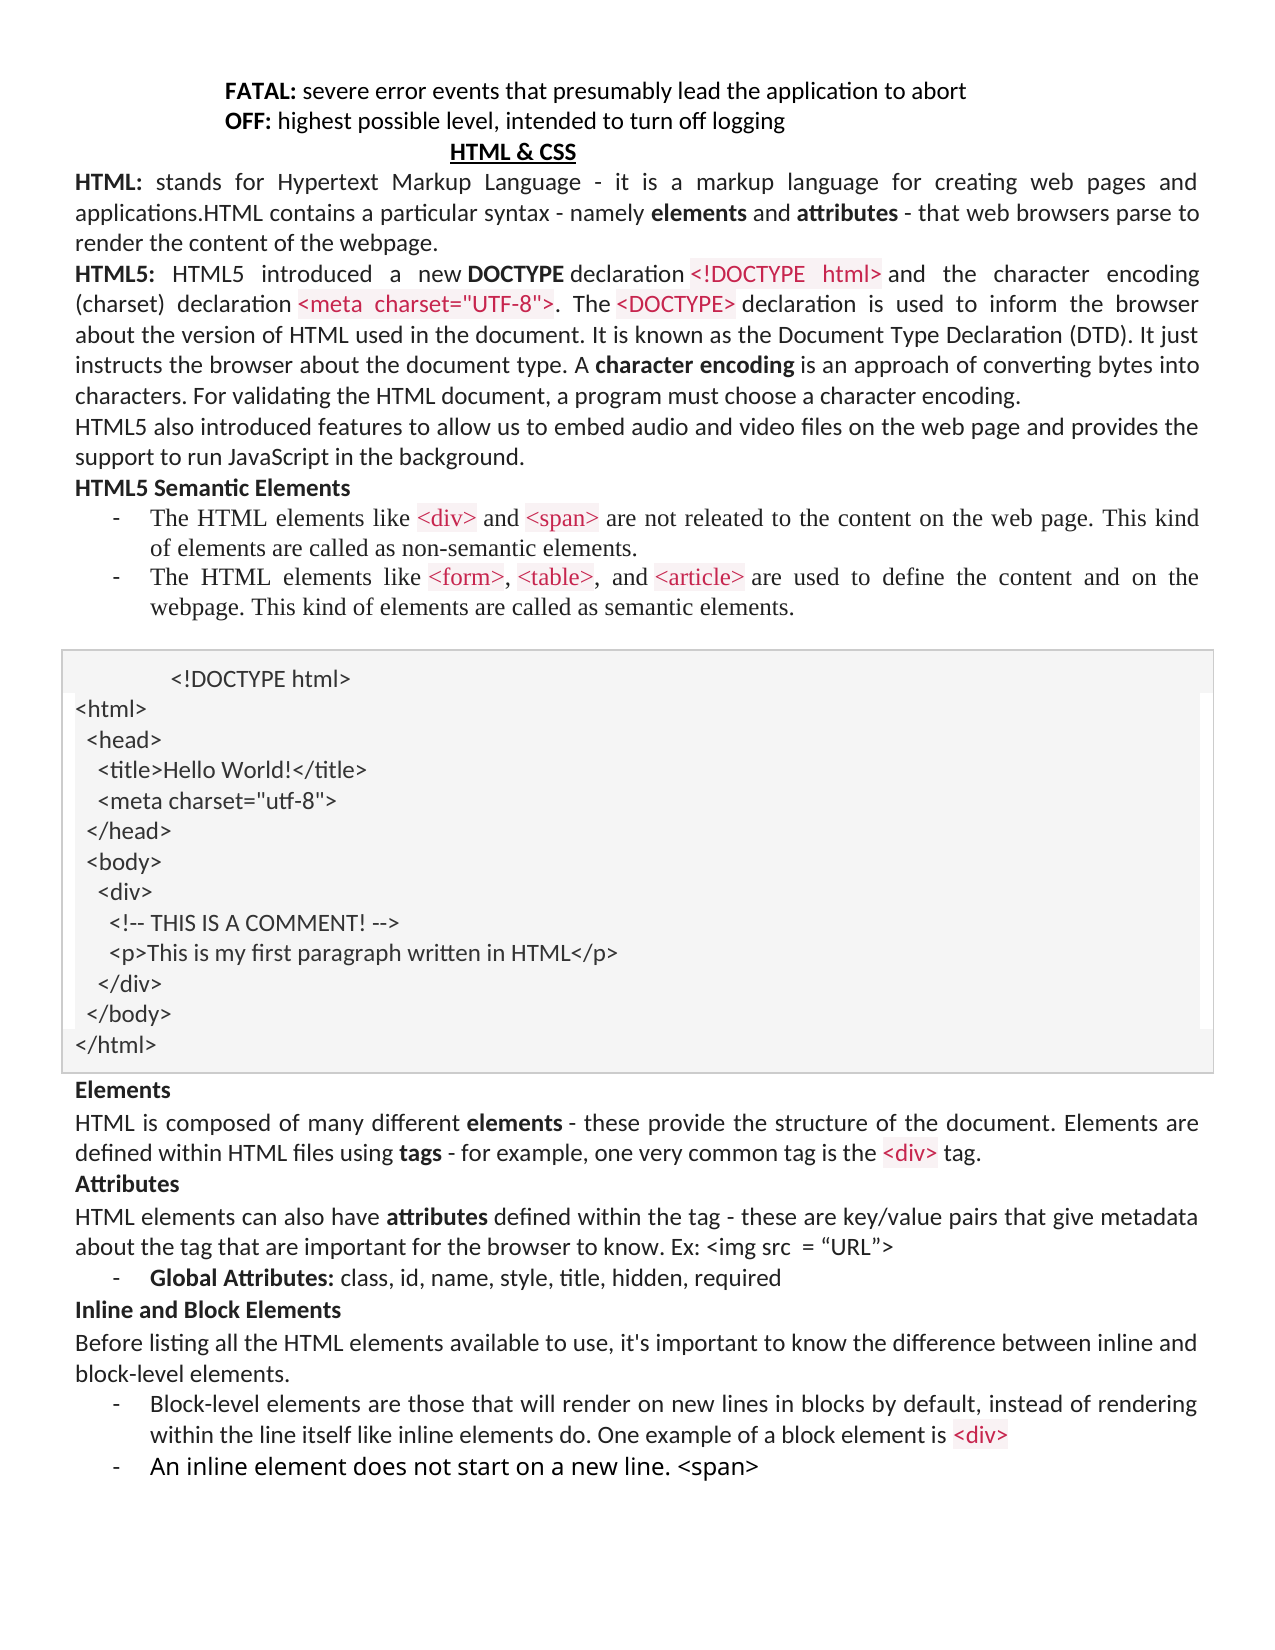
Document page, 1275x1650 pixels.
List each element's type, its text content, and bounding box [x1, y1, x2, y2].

subtitle Global Attributes: class, id, name, style, title, hidden, required [112, 1262, 1200, 1292]
text HTML & CSS [375, 136, 1200, 167]
text HTML: stands for Hypertext Markup Language - it is a markup language for creating web pages and applications.HTML contains a particular syntax - namely elements and attributes - that web browsers parse to render the content of the webpage. [75, 167, 1200, 258]
text HTML5 also introduced features to allow us to embed audio and video files on the web page and provides the support to run JavaScript in the background. [75, 411, 1200, 472]
text <title>Hello World!</title> [75, 754, 1200, 785]
text HTML5: HTML5 introduced a new DOCTYPE declaration <!DOCTYPE html> and the character encoding (charset) declaration <meta charset="UTF-8">. The <DOCTYPE> declaration is used to inform the browser about the version of HTML used in the document. It is known as the Document Type Declaration (DTD). It just instructs the browser about the document type. A character encoding is an approach of converting bytes into characters. For validating the HTML document, a program must choose a character encoding. [75, 258, 1200, 411]
text <meta charset="utf-8"> [75, 785, 1200, 816]
text OFF: highest possible level, intended to turn off logging [150, 106, 1200, 136]
text <html> [75, 693, 1200, 724]
text HTML5 Semantic Elements [75, 472, 1200, 502]
text <body> [75, 846, 1200, 877]
text <!DOCTYPE html> [63, 651, 1213, 693]
subtitle Elements [75, 1074, 1200, 1104]
text HTML is composed of many different elements - these provide the structure of the document. Elements are defined within HTML files using tags - for example, one very common tag is the <div> tag. [75, 1107, 1200, 1168]
list The HTML elements like <form>, <table>, and <article> are used to define the content and on the webpage. This kind of elements are called as semantic elements. [112, 562, 1200, 621]
subtitle Attributes [75, 1168, 1200, 1198]
text </head> [75, 816, 1200, 846]
subtitle Inline and Block Elements [75, 1294, 1200, 1325]
list The HTML elements like <div> and <span> are not releated to the content on the web page. This kind of elements are called as non-semantic elements. [112, 502, 1200, 562]
text <head> [75, 724, 1200, 754]
list An inline element does not start on a new line. <span> [112, 1449, 1200, 1482]
text HTML elements can also have attributes defined within the tag - these are key/value pairs that give metadata about the tag that are important for the browser to know. Ex: <img src = “URL”> [75, 1201, 1200, 1262]
text FATAL: severe error events that presumably lead the application to abort [150, 75, 1200, 106]
text <div> [75, 877, 1200, 907]
list Block-level elements are those that will render on new lines in blocks by default, instead of rendering within the line itself like inline elements do. One example of a block element is <div> [112, 1388, 1200, 1449]
text Before listing all the HTML elements available to use, it's important to know the difference between inline and block-level elements. [75, 1327, 1200, 1388]
text </body> [75, 999, 1200, 1015]
text </div> [75, 968, 1200, 999]
text <!-- THIS IS A COMMENT! --> [75, 907, 1200, 938]
text </html> [63, 1015, 1213, 1072]
text <p>This is my first paragraph written in HTML</p> [75, 938, 1200, 968]
